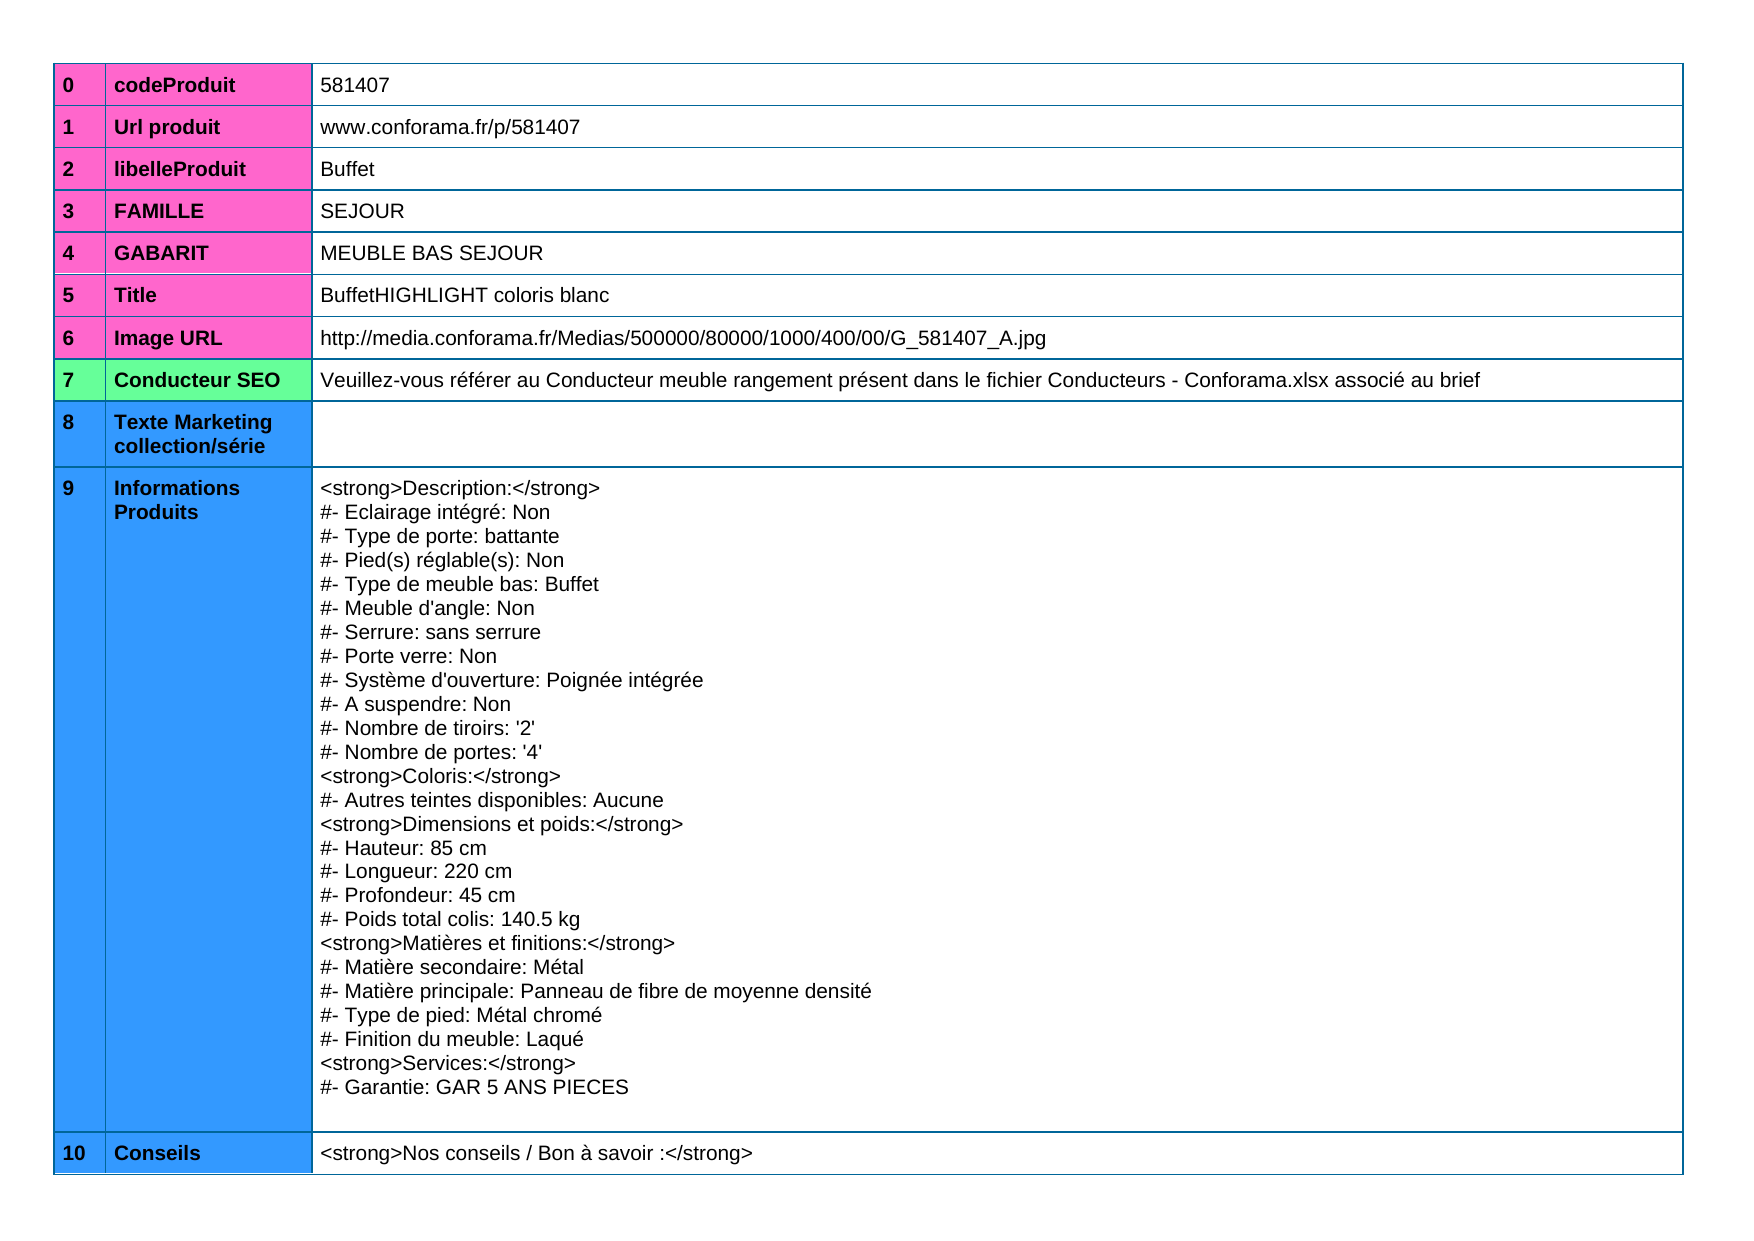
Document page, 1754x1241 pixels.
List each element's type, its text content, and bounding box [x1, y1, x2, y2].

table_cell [313, 1133, 1682, 1173]
table_cell 8 [55, 402, 105, 466]
table_cell 2 [55, 148, 105, 189]
table_cell Texte Marketing collection/série [106, 402, 311, 466]
table_cell 10 [55, 1133, 105, 1173]
table_cell Conducteur SEO [106, 360, 311, 400]
table_cell 4 [55, 233, 105, 273]
table_cell 9 [55, 468, 105, 1131]
table_cell Veuillez-vous référer au Conducteur meuble rangement présent dans le fichier Conducteurs - Conforama.xlsx associé au brief [313, 360, 1682, 400]
table_cell http://media.conforama.fr/Medias/500000/80000/1000/400/00/G_581407_A.jpg [313, 317, 1682, 358]
table_cell GABARIT [106, 233, 311, 273]
table_cell Conseils [106, 1133, 311, 1173]
table_cell 1 [55, 106, 105, 147]
table_cell Url produit [106, 106, 311, 147]
table_cell MEUBLE BAS SEJOUR [313, 233, 1682, 273]
table_cell Buffet [313, 148, 1682, 189]
table_cell BuffetHIGHLIGHT coloris blanc [313, 275, 1682, 316]
table_cell 7 [55, 360, 105, 400]
table_cell 6 [55, 317, 105, 358]
table_cell FAMILLE [106, 191, 311, 231]
table_cell 3 [55, 191, 105, 231]
table_cell SEJOUR [313, 191, 1682, 231]
table_cell [313, 402, 1682, 466]
table_header codeProduit [106, 64, 311, 105]
table_cell www.conforama.fr/p/581407 [313, 106, 1682, 147]
table_cell <strong>Description:</strong> #- Eclairage intégré: Non #- Type de porte: battante #- Pied(s) réglable(s): Non #- Type de meuble bas: Buffet #- Meuble d'angle: Non #- Serrure: sans serrure #- Porte verre: Non #- Système d'ouverture: Poignée intégrée #- A suspendre: Non #- Nombre de tiroirs: '2' #- Nombre de portes: '4' <strong>Coloris:</strong> #- Autres teintes disponibles: Aucune <strong>Dimensions et poids:</strong> #- Hauteur: 85 cm #- Longueur: 220 cm #- Profondeur: 45 cm #- Poids total colis: 140.5 kg <strong>Matières et finitions:</strong> #- Matière secondaire: Métal #- Matière principale: Panneau de fibre de moyenne densité #- Type de pied: Métal chromé #- Finition du meuble: Laqué <strong>Services:</strong> #- Garantie: GAR 5 ANS PIECES [313, 468, 1682, 1131]
table_cell Title [106, 275, 311, 316]
table_cell 5 [55, 275, 105, 316]
table_cell Image URL [106, 317, 311, 358]
table_cell Informations Produits [106, 468, 311, 1131]
table_cell libelleProduit [106, 148, 311, 189]
table_header 581407 [313, 64, 1682, 105]
table_header 0 [55, 64, 105, 105]
